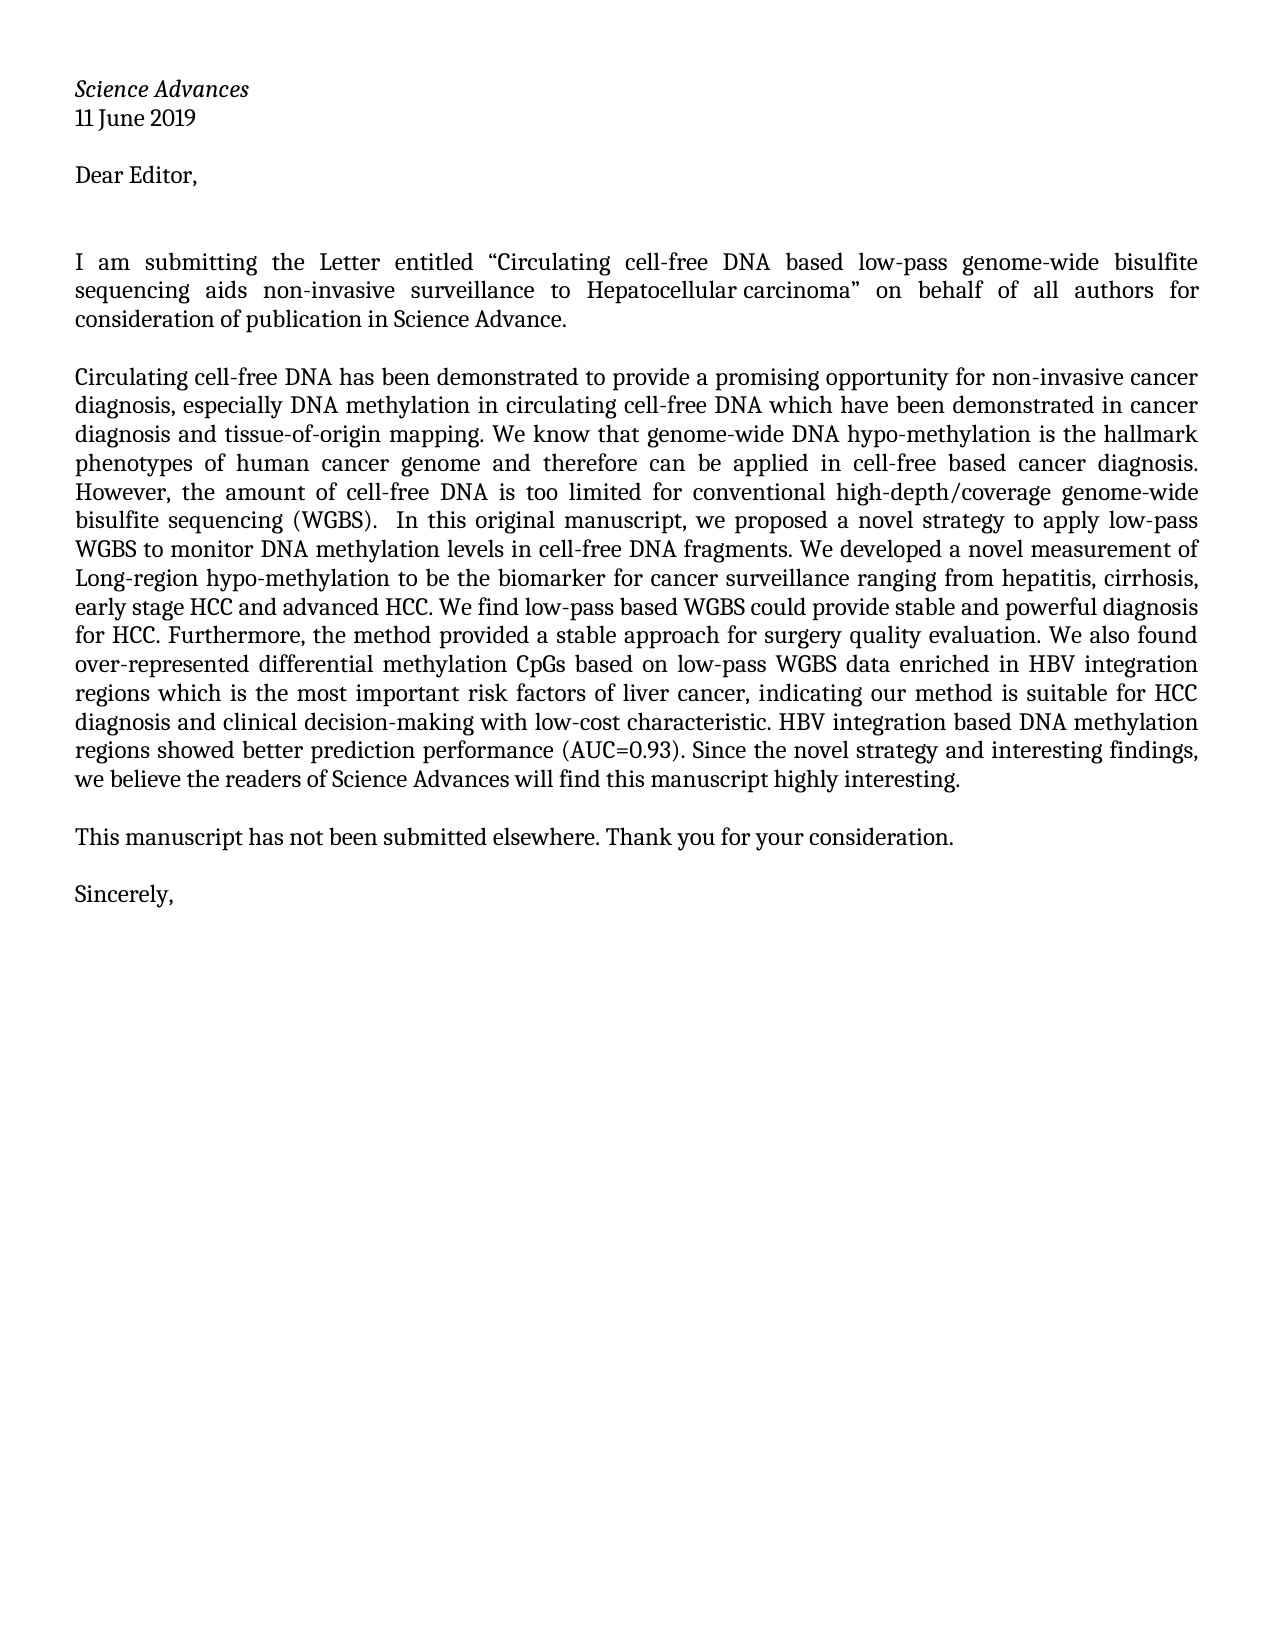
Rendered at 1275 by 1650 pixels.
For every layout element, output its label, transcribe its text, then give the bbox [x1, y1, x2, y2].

text This manuscript has not been submitted elsewhere. Thank you for your consideration. [75, 822, 1200, 851]
text Sincerely, [75, 880, 1200, 909]
text I am submitting the Letter entitled “Circulating cell-free DNA based low-pass genome-wide bisulfite sequencing aids non-invasive surveillance to Hepatocellular carcinoma” on behalf of all authors for consideration of publication in Science Advance. [75, 247, 1200, 334]
text Circulating cell-free DNA has been demonstrated to provide a promising opportunity for non-invasive cancer diagnosis, especially DNA methylation in circulating cell-free DNA which have been demonstrated in cancer diagnosis and tissue-of-origin mapping. We know that genome-wide DNA hypo-methylation is the hallmark phenotypes of human cancer genome and therefore can be applied in cell-free based cancer diagnosis. However, the amount of cell-free DNA is too limited for conventional high-depth/coverage genome-wide bisulfite sequencing (WGBS). In this original manuscript, we proposed a novel strategy to apply low-pass WGBS to monitor DNA methylation levels in cell-free DNA fragments. We developed a novel measurement of Long-region hypo-methylation to be the biomarker for cancer surveillance ranging from hepatitis, cirrhosis, early stage HCC and advanced HCC. We find low-pass based WGBS could provide stable and powerful diagnosis for HCC. Furthermore, the method provided a stable approach for surgery quality evaluation. We also found over-represented differential methylation CpGs based on low-pass WGBS data enriched in HBV integration regions which is the most important risk factors of liver cancer, indicating our method is suitable for HCC diagnosis and clinical decision-making with low-cost characteristic. HBV integration based DNA methylation regions showed better prediction performance (AUC=0.93). Since the novel strategy and interesting findings, we believe the readers of Science Advances will find this manuscript highly interesting. [75, 362, 1200, 794]
text Science Advances [75, 75, 1200, 104]
text 11 June 2019 [75, 104, 1200, 132]
text Dear Editor, [75, 161, 1200, 190]
